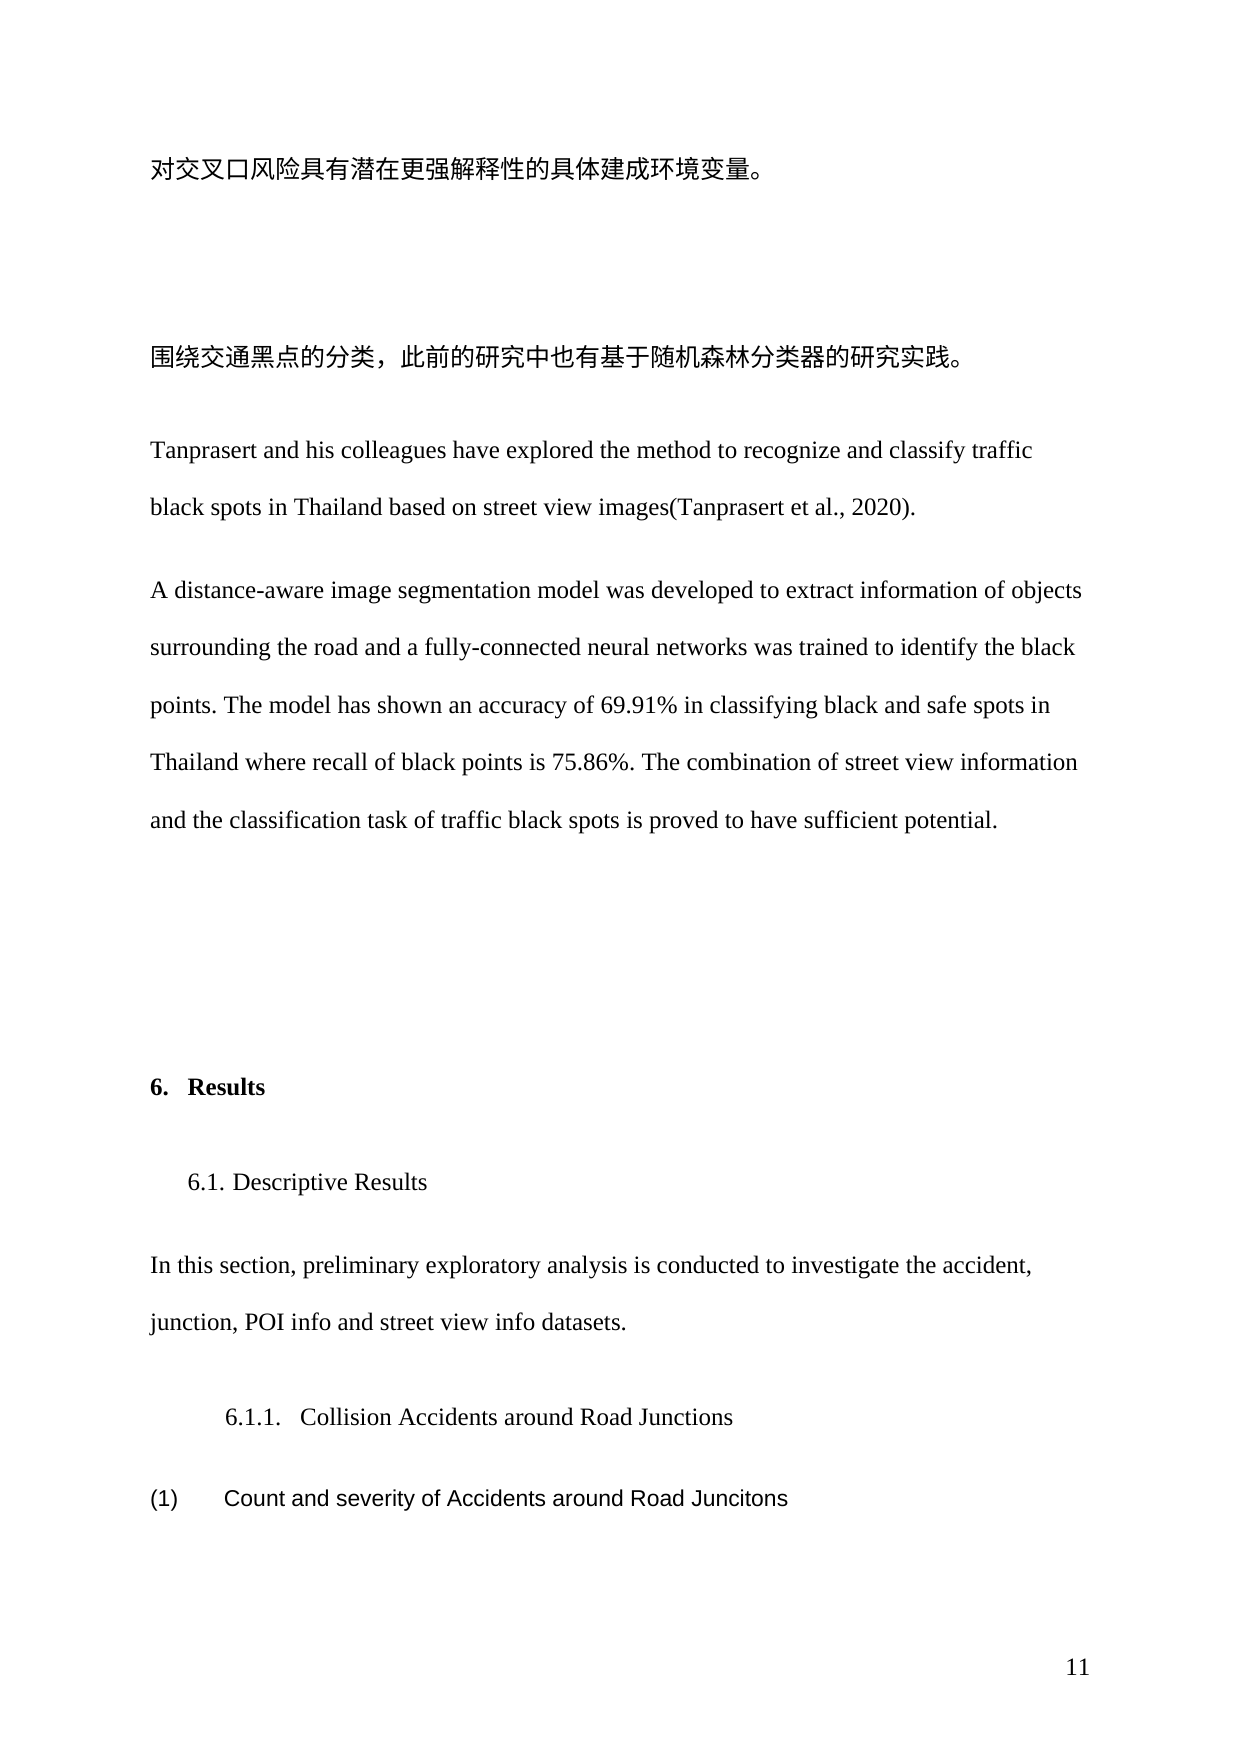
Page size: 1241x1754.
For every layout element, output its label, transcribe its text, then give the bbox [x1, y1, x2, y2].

text In this section, preliminary exploratory analysis is conducted to investigate the accident, junction, POI info and street view info datasets. [150, 1250, 1090, 1336]
subtitle Results [150, 1072, 1090, 1101]
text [150, 150, 1090, 186]
subtitle Count and severity of Accidents around Road Juncitons [150, 1485, 1090, 1511]
text 围绕交通黑点的分类，此前的研究中也有基于随机森林分类器的研究实践。 [150, 337, 1090, 374]
subtitle Descriptive Results [187, 1167, 1090, 1196]
text Tanprasert and his colleagues have explored the method to recognize and classify traffic black spots in Thailand based on street view images(Tanprasert et al., 2020). [150, 435, 1090, 521]
text A distance-aware image segmentation model was developed to extract information of objects surrounding the road and a fully-connected neural networks was trained to identify the black points. The model has shown an accuracy of 69.91% in classifying black and safe spots in Thailand where recall of black points is 75.86%. The combination of street view information and the classification task of traffic black spots is proved to have sufficient potential. [150, 575, 1090, 834]
subtitle Collision Accidents around Road Junctions [225, 1402, 1031, 1431]
